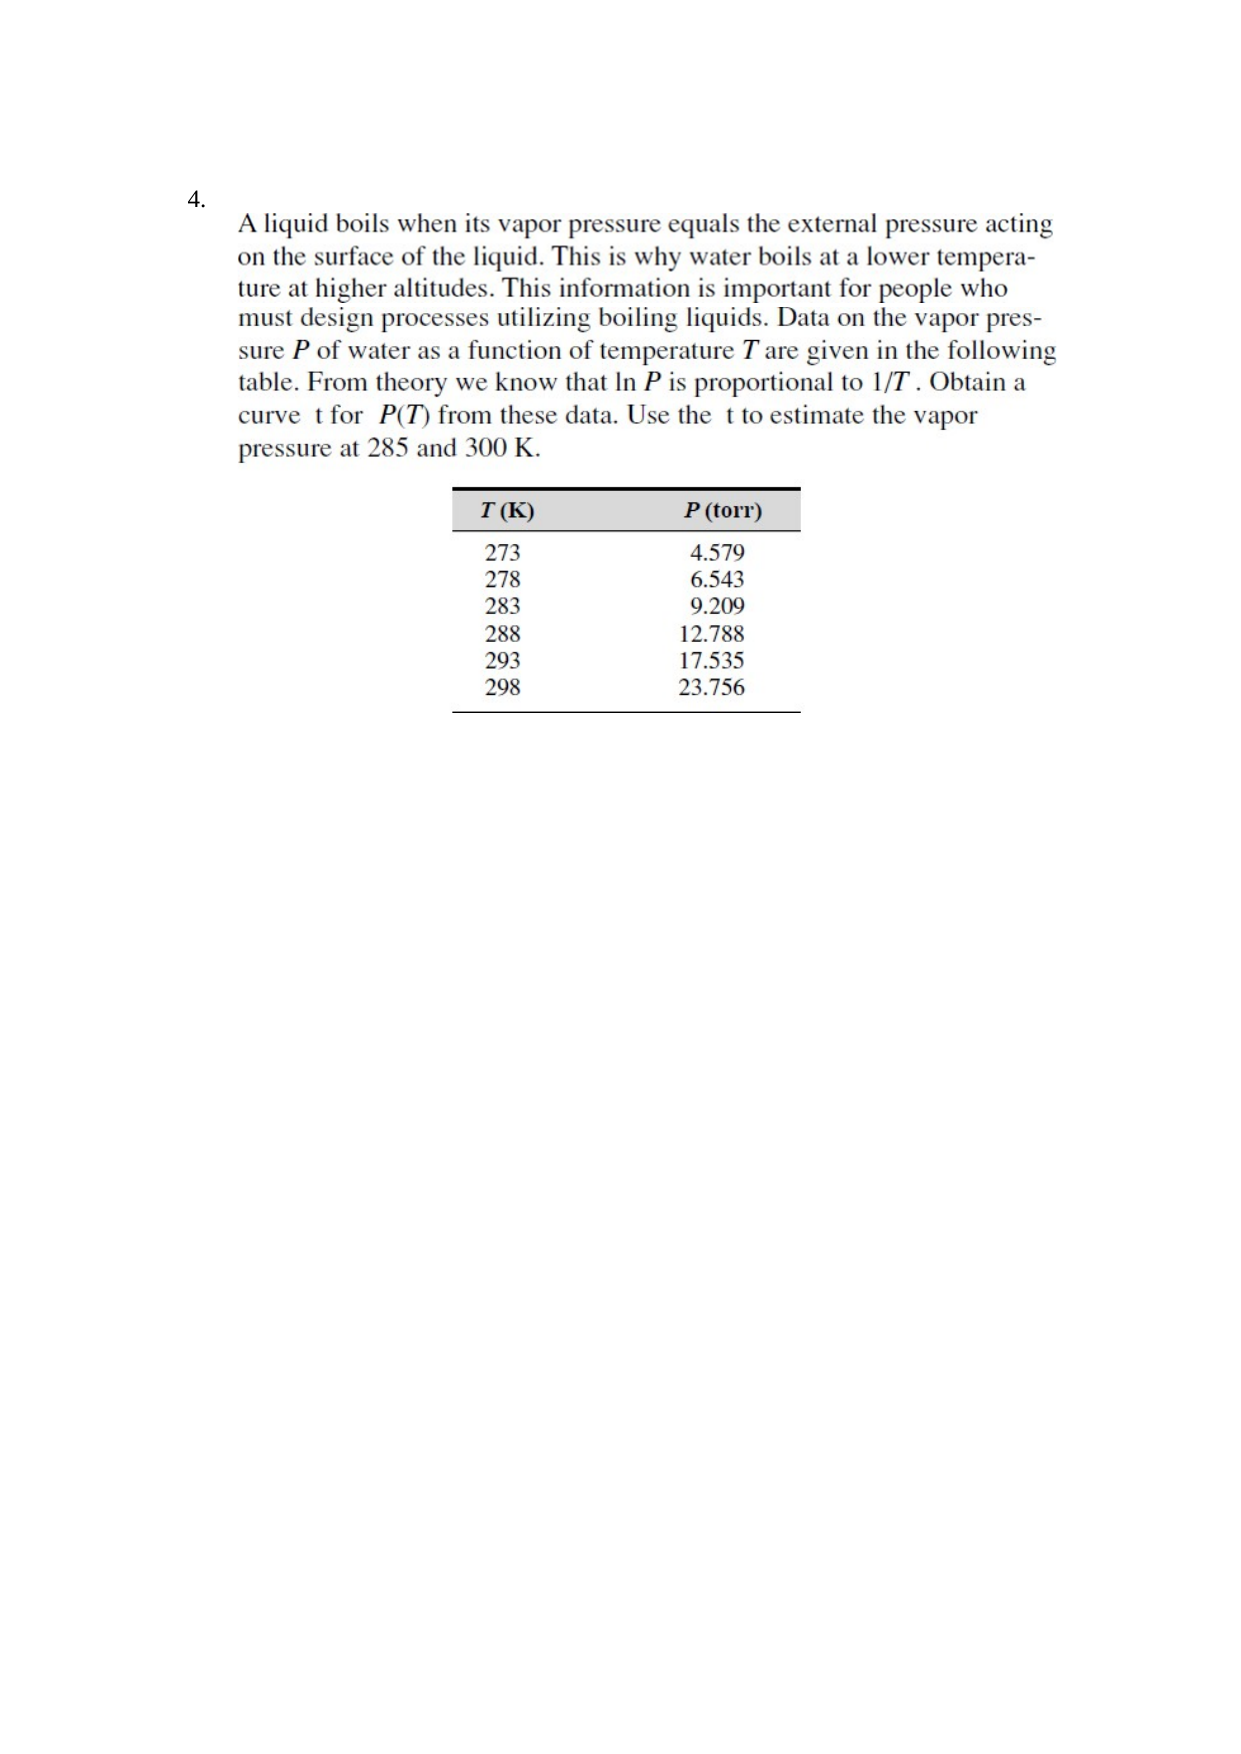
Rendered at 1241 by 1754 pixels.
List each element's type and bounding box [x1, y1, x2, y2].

picture [237, 307, 1057, 713]
picture [237, 213, 1054, 303]
